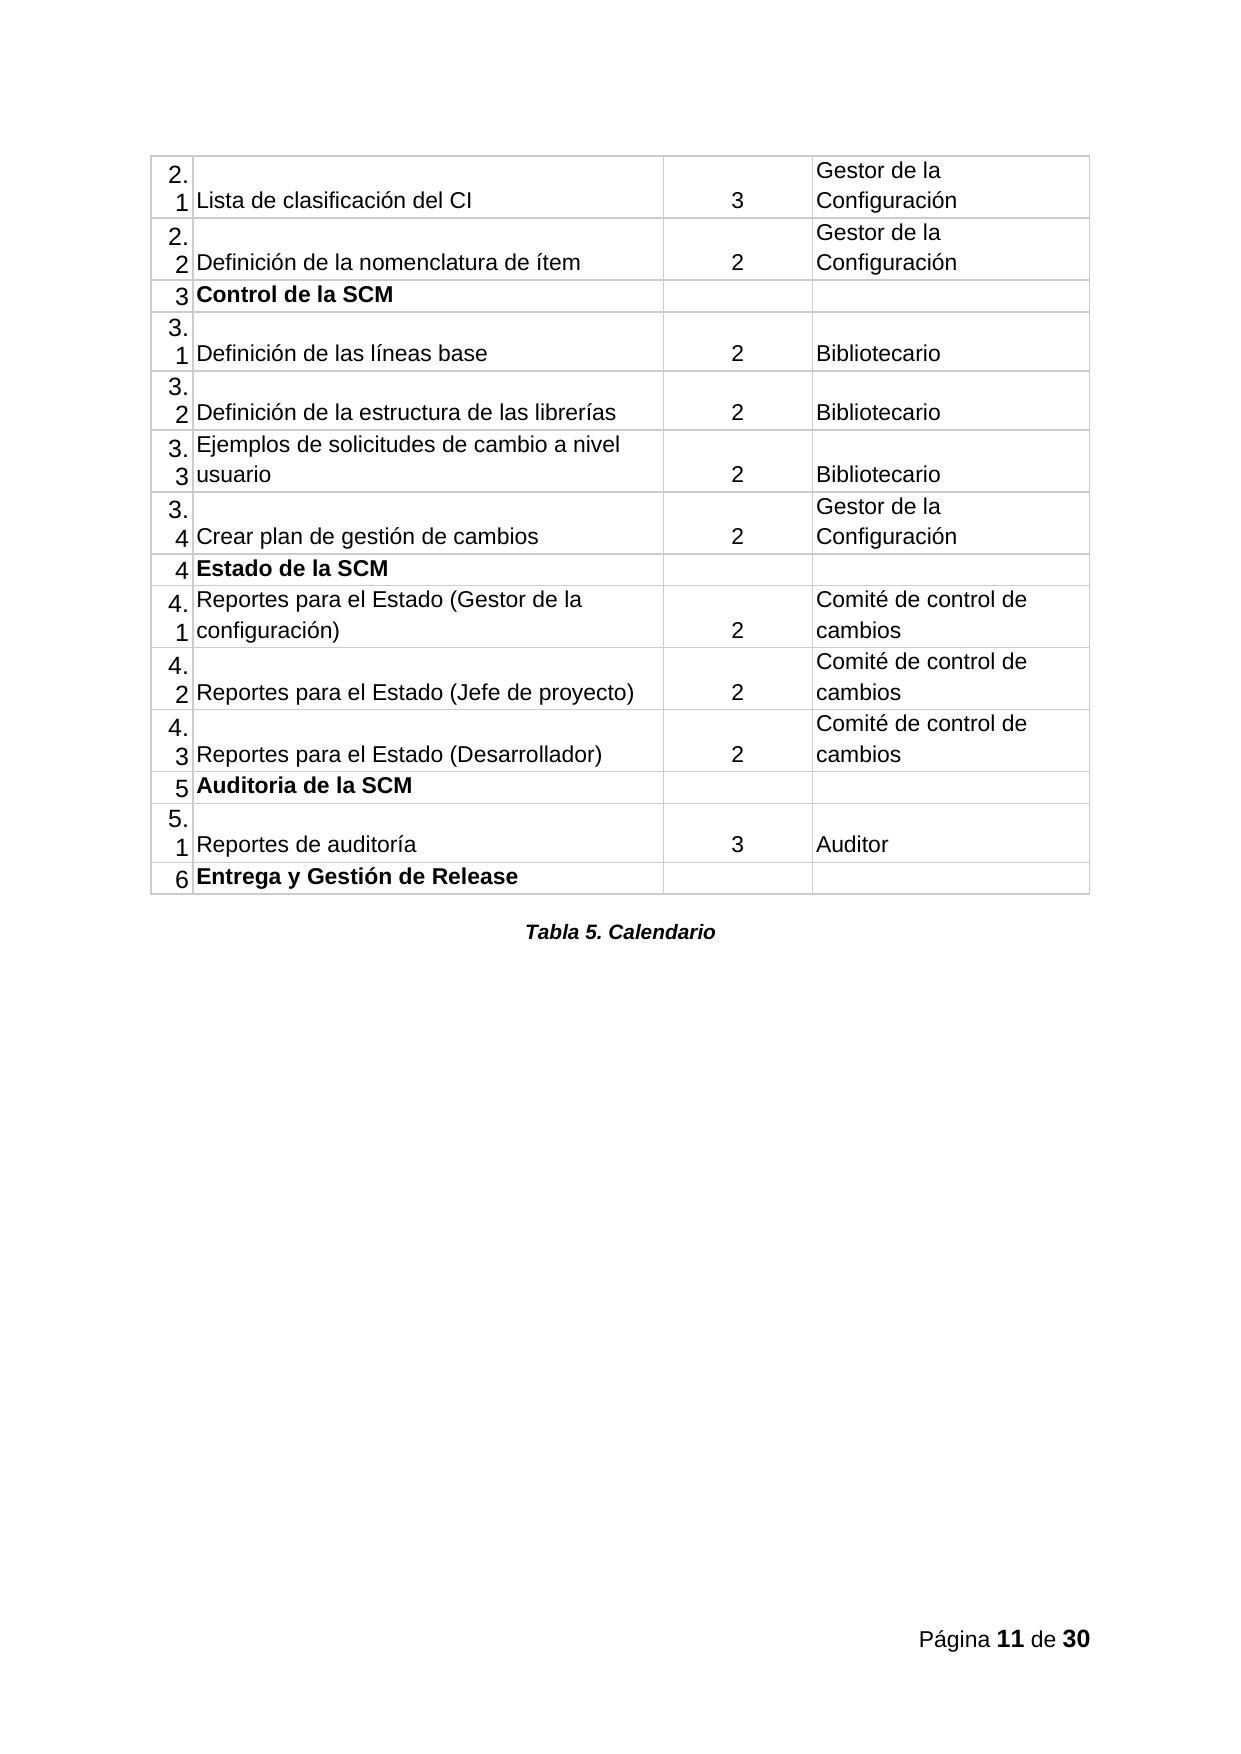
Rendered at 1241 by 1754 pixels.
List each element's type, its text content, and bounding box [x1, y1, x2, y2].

table_cell 4.1 [152, 586, 192, 647]
table_cell Bibliotecario [813, 431, 1089, 491]
table_cell 2 [664, 586, 812, 647]
table_cell Gestor de la Configuración [813, 219, 1089, 279]
table_cell Crear plan de gestión de cambios [194, 493, 663, 553]
table_cell Reportes para el Estado (Jefe de proyecto) [194, 648, 663, 709]
table_cell Gestor de la Configuración [813, 157, 1089, 217]
table_cell Entrega y Gestión de Release [194, 863, 663, 893]
table_cell 4.2 [152, 648, 192, 709]
table_cell 2 [664, 493, 812, 553]
table_cell 2 [664, 710, 812, 771]
table_cell 3 [664, 157, 812, 217]
table_cell Estado de la SCM [194, 555, 663, 585]
table_cell Reportes para el Estado (Desarrollador) [194, 710, 663, 771]
table_cell 2 [664, 431, 812, 491]
table_cell 3.4 [152, 493, 192, 553]
table_cell Control de la SCM [194, 281, 663, 311]
table_cell 2 [664, 219, 812, 279]
table_cell Lista de clasificación del CI [194, 157, 663, 217]
table_cell Definición de la estructura de las librerías [194, 372, 663, 429]
table_cell [664, 863, 812, 893]
table_cell Ejemplos de solicitudes de cambio a nivel usuario [194, 431, 663, 491]
table_cell [664, 555, 812, 585]
table_cell 2 [664, 372, 812, 429]
table_cell 3.2 [152, 372, 192, 429]
table_cell 3 [664, 804, 812, 862]
table_cell Reportes para el Estado (Gestor de la configuración) [194, 586, 663, 647]
table_cell [664, 772, 812, 802]
table_cell 2.2 [152, 219, 192, 279]
text Tabla 5. Calendario [450, 920, 1090, 944]
table_cell [813, 555, 1089, 585]
table_cell Definición de las líneas base [194, 313, 663, 370]
table_cell Comité de control de cambios [813, 710, 1089, 771]
table_cell [813, 863, 1089, 893]
table_cell 3.1 [152, 313, 192, 370]
table_cell Comité de control de cambios [813, 586, 1089, 647]
table_cell Auditor [813, 804, 1089, 862]
table_cell [664, 281, 812, 311]
table_cell Reportes de auditoría [194, 804, 663, 862]
table_cell 2 [664, 313, 812, 370]
table_cell 3 [152, 281, 192, 311]
table_cell [813, 281, 1089, 311]
table_cell 3.3 [152, 431, 192, 491]
table_cell Comité de control de cambios [813, 648, 1089, 709]
table_cell 4.3 [152, 710, 192, 771]
table_cell [813, 772, 1089, 802]
table_cell 5.1 [152, 804, 192, 862]
table_cell Definición de la nomenclatura de ítem [194, 219, 663, 279]
table_cell Bibliotecario [813, 313, 1089, 370]
table_cell Gestor de la Configuración [813, 493, 1089, 553]
table_cell 2 [664, 648, 812, 709]
table_cell 5 [152, 772, 192, 802]
table_cell 4 [152, 555, 192, 585]
table_cell Auditoria de la SCM [194, 772, 663, 802]
table_cell 2.1 [152, 157, 192, 217]
table_cell Bibliotecario [813, 372, 1089, 429]
table_cell 6 [152, 863, 192, 893]
